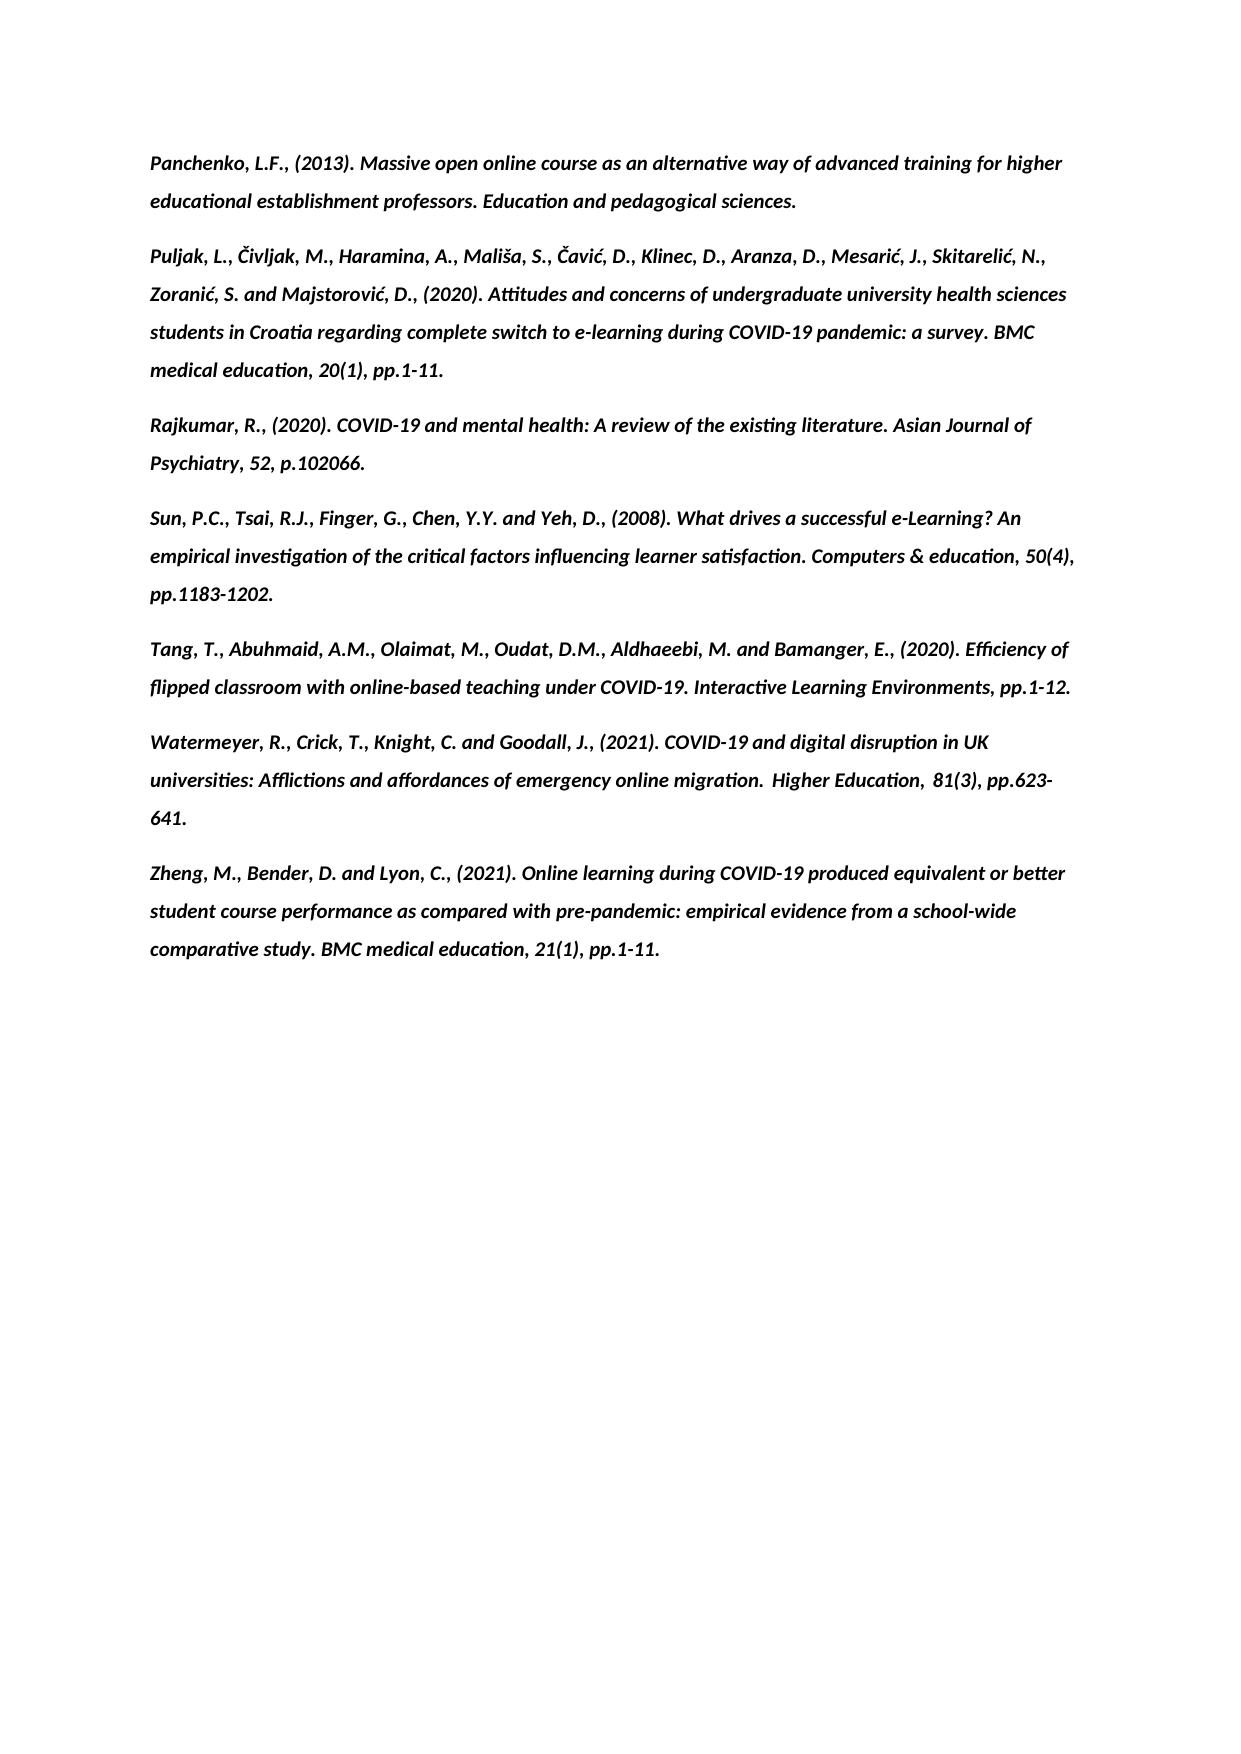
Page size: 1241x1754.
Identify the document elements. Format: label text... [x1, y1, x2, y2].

text Watermeyer, R., Crick, T., Knight, C. and Goodall, J., (2021). COVID-19 and digital disruption in UK universities: Afflictions and affordances of emergency online migration. Higher Education, 81(3), pp.623-641. [150, 729, 1090, 831]
text Sun, P.C., Tsai, R.J., Finger, G., Chen, Y.Y. and Yeh, D., (2008). What drives a successful e-Learning? An empirical investigation of the critical factors influencing learner satisfaction. Computers & education, 50(4), pp.1183-1202. [150, 505, 1090, 607]
text Panchenko, L.F., (2013). Massive open online course as an alternative way of advanced training for higher educational establishment professors. Education and pedagogical sciences. [150, 150, 1090, 213]
text Zheng, M., Bender, D. and Lyon, C., (2021). Online learning during COVID-19 produced equivalent or better student course performance as compared with pre-pandemic: empirical evidence from a school-wide comparative study. BMC medical education, 21(1), pp.1-11. [150, 860, 1090, 962]
text Tang, T., Abuhmaid, A.M., Olaimat, M., Oudat, D.M., Aldhaeebi, M. and Bamanger, E., (2020). Efficiency of flipped classroom with online-based teaching under COVID-19. Interactive Learning Environments, pp.1-12. [150, 636, 1090, 699]
text Rajkumar, R., (2020). COVID-19 and mental health: A review of the existing literature. Asian Journal of Psychiatry, 52, p.102066. [150, 412, 1090, 476]
text Puljak, L., Čivljak, M., Haramina, A., Mališa, S., Čavić, D., Klinec, D., Aranza, D., Mesarić, J., Skitarelić, N., Zoranić, S. and Majstorović, D., (2020). Attitudes and concerns of undergraduate university health sciences students in Croatia regarding complete switch to e-learning during COVID-19 pandemic: a survey. BMC medical education, 20(1), pp.1-11. [150, 243, 1090, 383]
